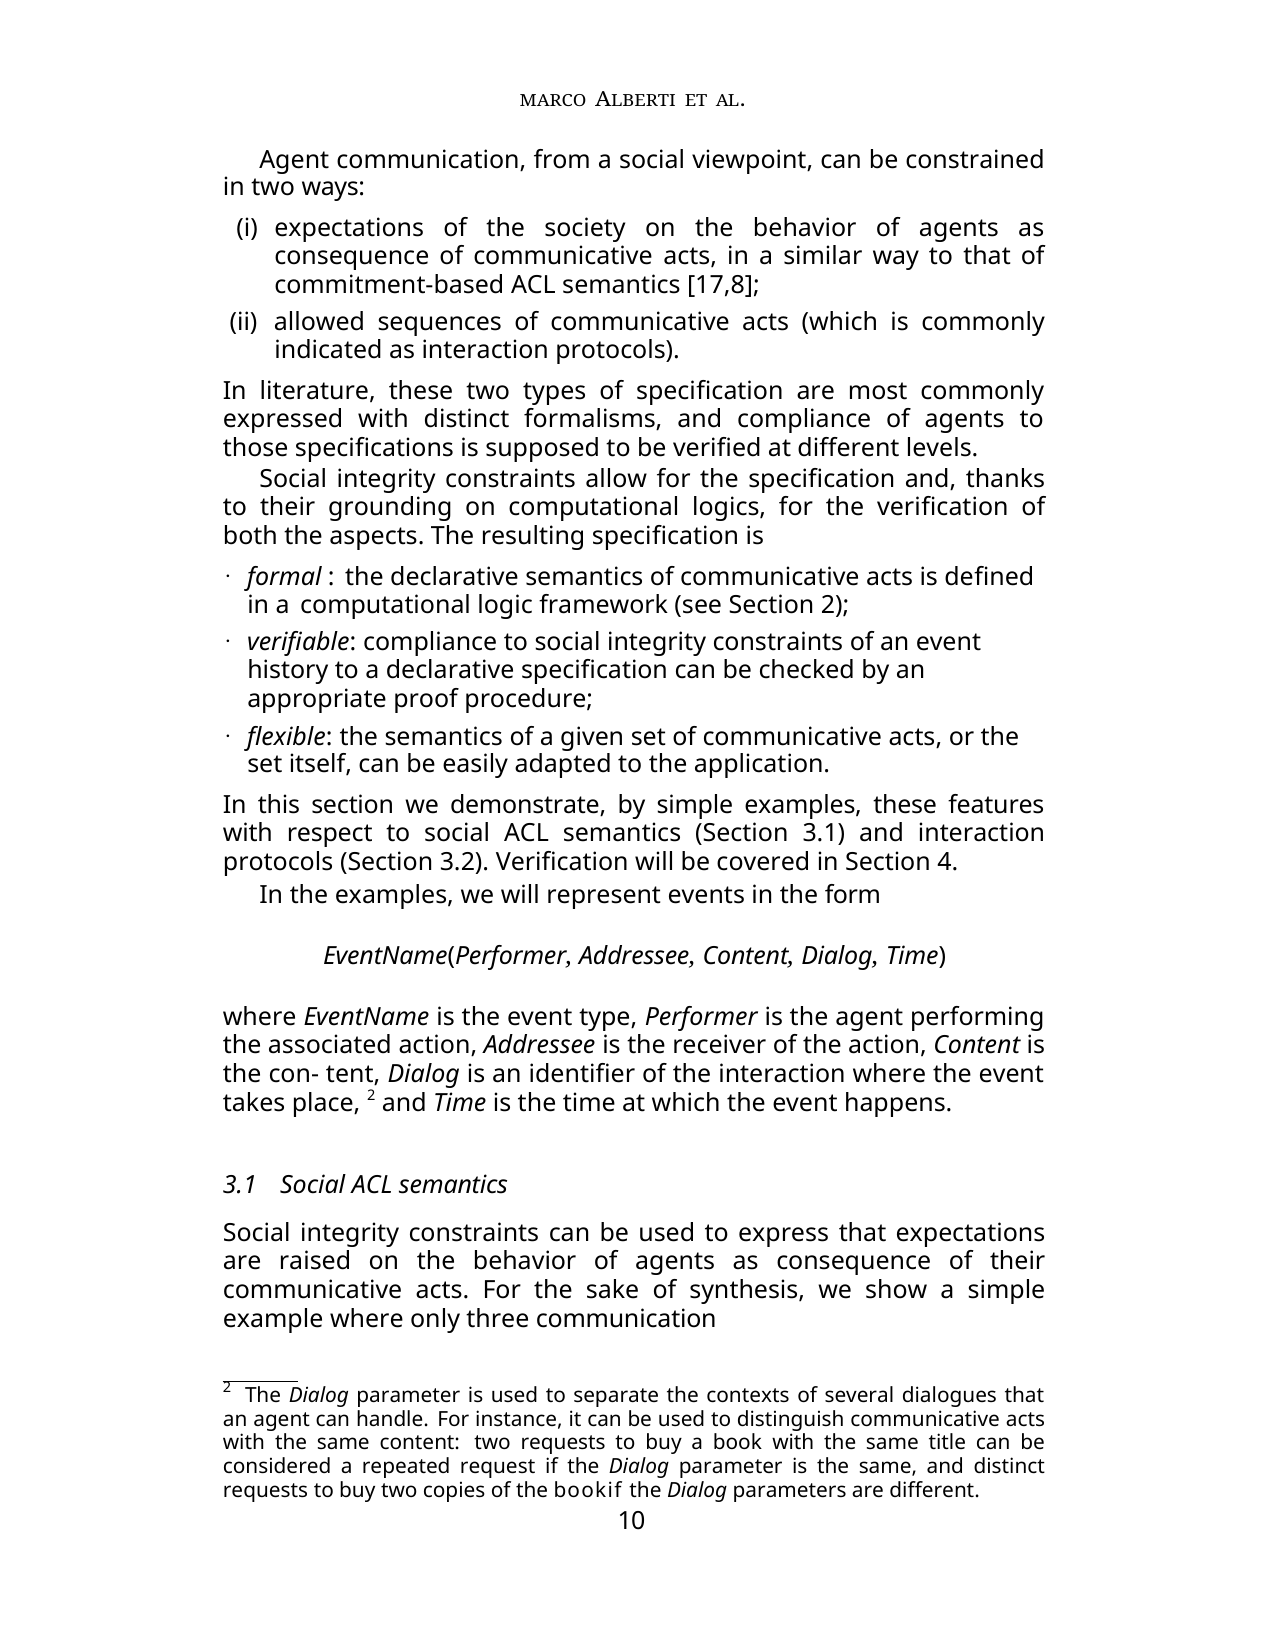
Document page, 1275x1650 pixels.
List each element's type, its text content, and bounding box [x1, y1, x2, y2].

list flexible: the semantics of a given set of communicative acts, or the set itself, can be easily adapted to the application. [225, 722, 1044, 780]
text In literature, these two types of specification are most commonly expressed with distinct formalisms, and compliance of agents to those specifications is supposed to be verified at different levels. [223, 377, 1045, 463]
text In the examples, we will represent events in the form [259, 878, 1096, 910]
text EventName(Performer, Addressee, Content, Dialog, Time) [196, 938, 1072, 972]
list Social ACL semantics [223, 1166, 1096, 1200]
list formal : the declarative semantics of communicative acts is defined in a computational logic framework (see Section 2); [225, 562, 1045, 620]
text Social integrity constraints allow for the specification and, thanks to their grounding on computational logics, for the verification of both the aspects. The resulting specification is [223, 465, 1045, 552]
text 2 The Dialog parameter is used to separate the contexts of several dialogues that an agent can handle. For instance, it can be used to distinguish communicative acts with the same content: two requests to buy a book with the same title can be considered a repeated request if the Dialog parameter is the same, and distinct requests to buy two copies of the bookif the Dialog parameters are different. [223, 1378, 1045, 1503]
text Agent communication, from a social viewpoint, can be constrained in two ways: [223, 145, 1045, 203]
list verifiable: compliance to social integrity constraints of an event history to a declarative specification can be checked by an appropriate proof procedure; [225, 628, 1045, 714]
text where EventName is the event type, Performer is the agent performing the associated action, Addressee is the receiver of the action, Content is the con- tent, Dialog is an identifier of the interaction where the event takes place, 2 and Time is the time at which the event happens. [223, 1003, 1045, 1118]
list expectations of the society on the behavior of agents as consequence of communicative acts, in a similar way to that of commitment-based ACL semantics [17,8]; [236, 214, 1045, 301]
list allowed sequences of communicative acts (which is commonly indicated as interaction protocols). [229, 308, 1044, 366]
text In this section we demonstrate, by simple examples, these features with respect to social ACL semantics (Section 3.1) and interaction protocols (Section 3.2). Verification will be covered in Section 4. [223, 791, 1045, 878]
text Social integrity constraints can be used to express that expectations are raised on the behavior of agents as consequence of their communicative acts. For the sake of synthesis, we show a simple example where only three communication [223, 1219, 1045, 1334]
